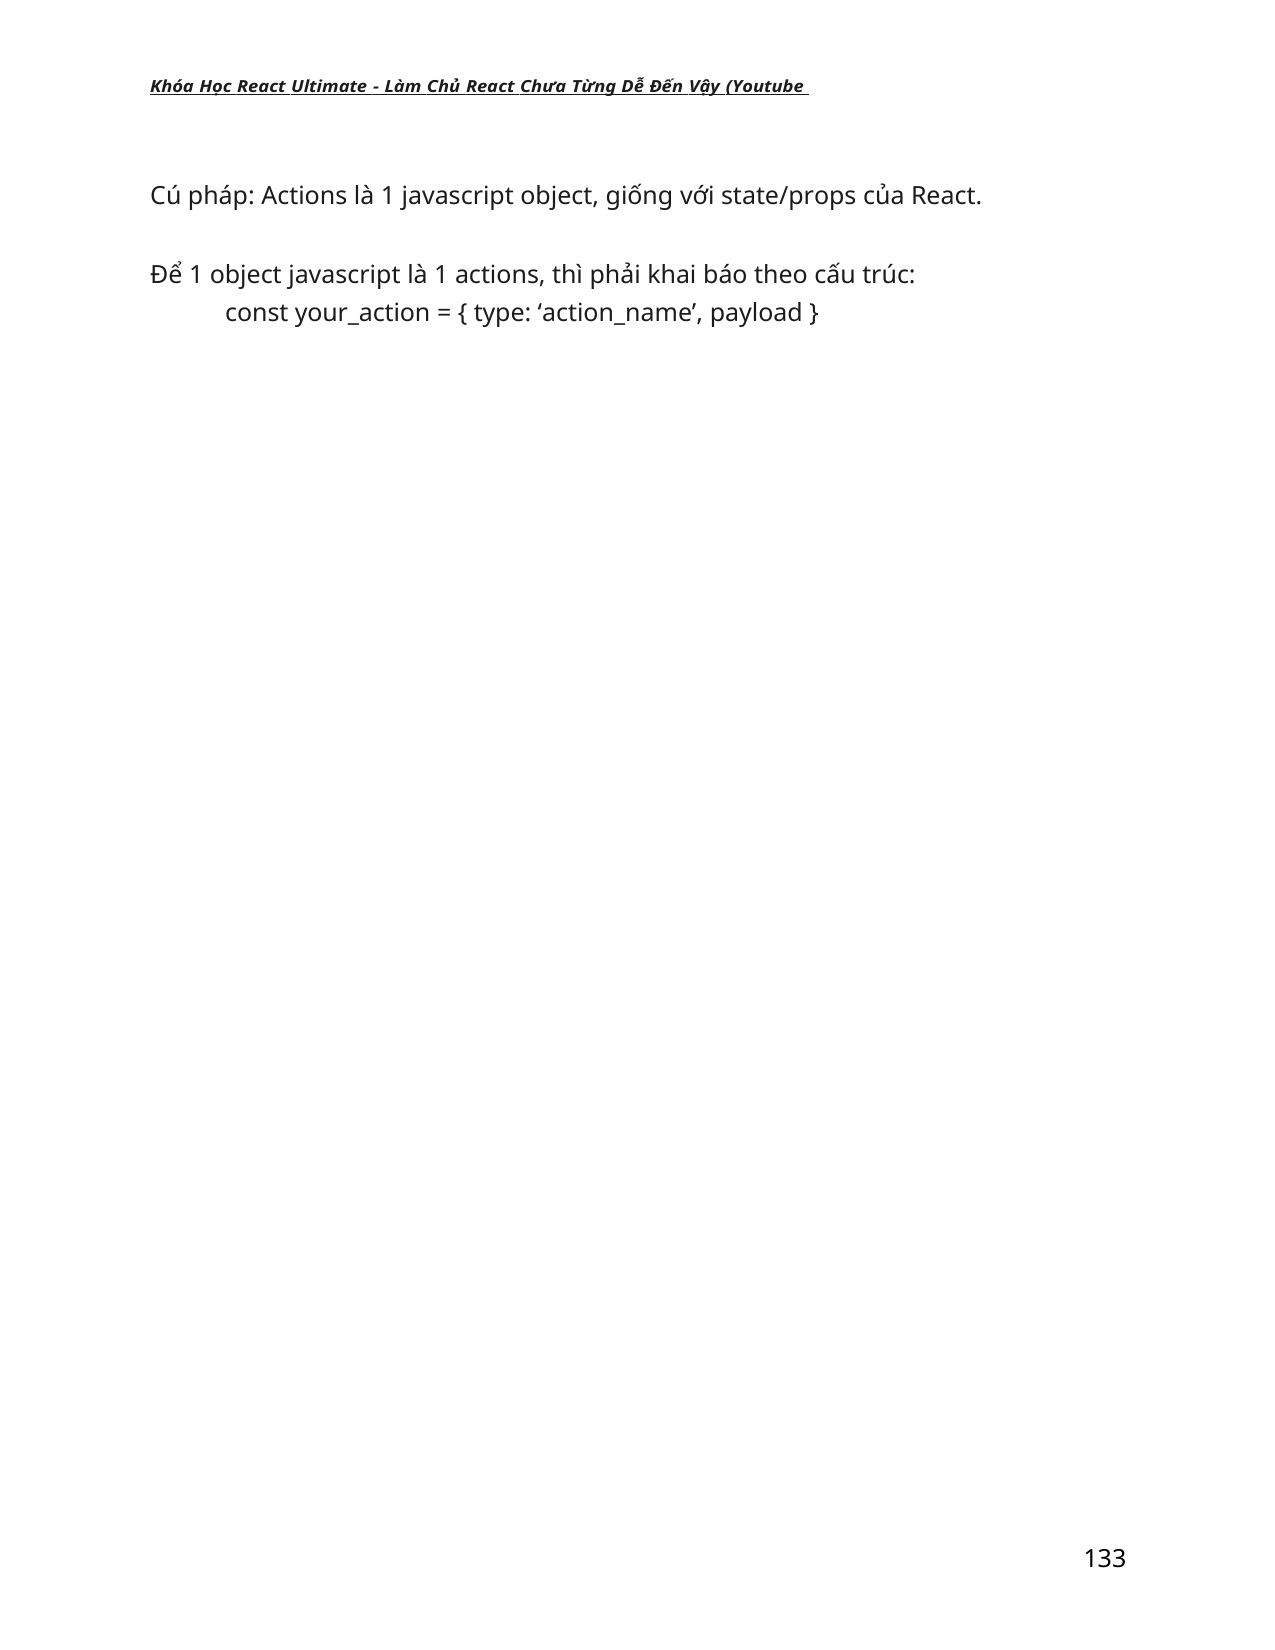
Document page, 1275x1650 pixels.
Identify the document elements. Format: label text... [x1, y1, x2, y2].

text const your_action = { type: ‘action_name’, payload } [225, 295, 1225, 329]
text Cú pháp: Actions là 1 javascript object, giống với state/props của React. [150, 178, 1225, 212]
text Để 1 object javascript là 1 actions, thì phải khai báo theo cấu trúc: [150, 256, 1225, 290]
